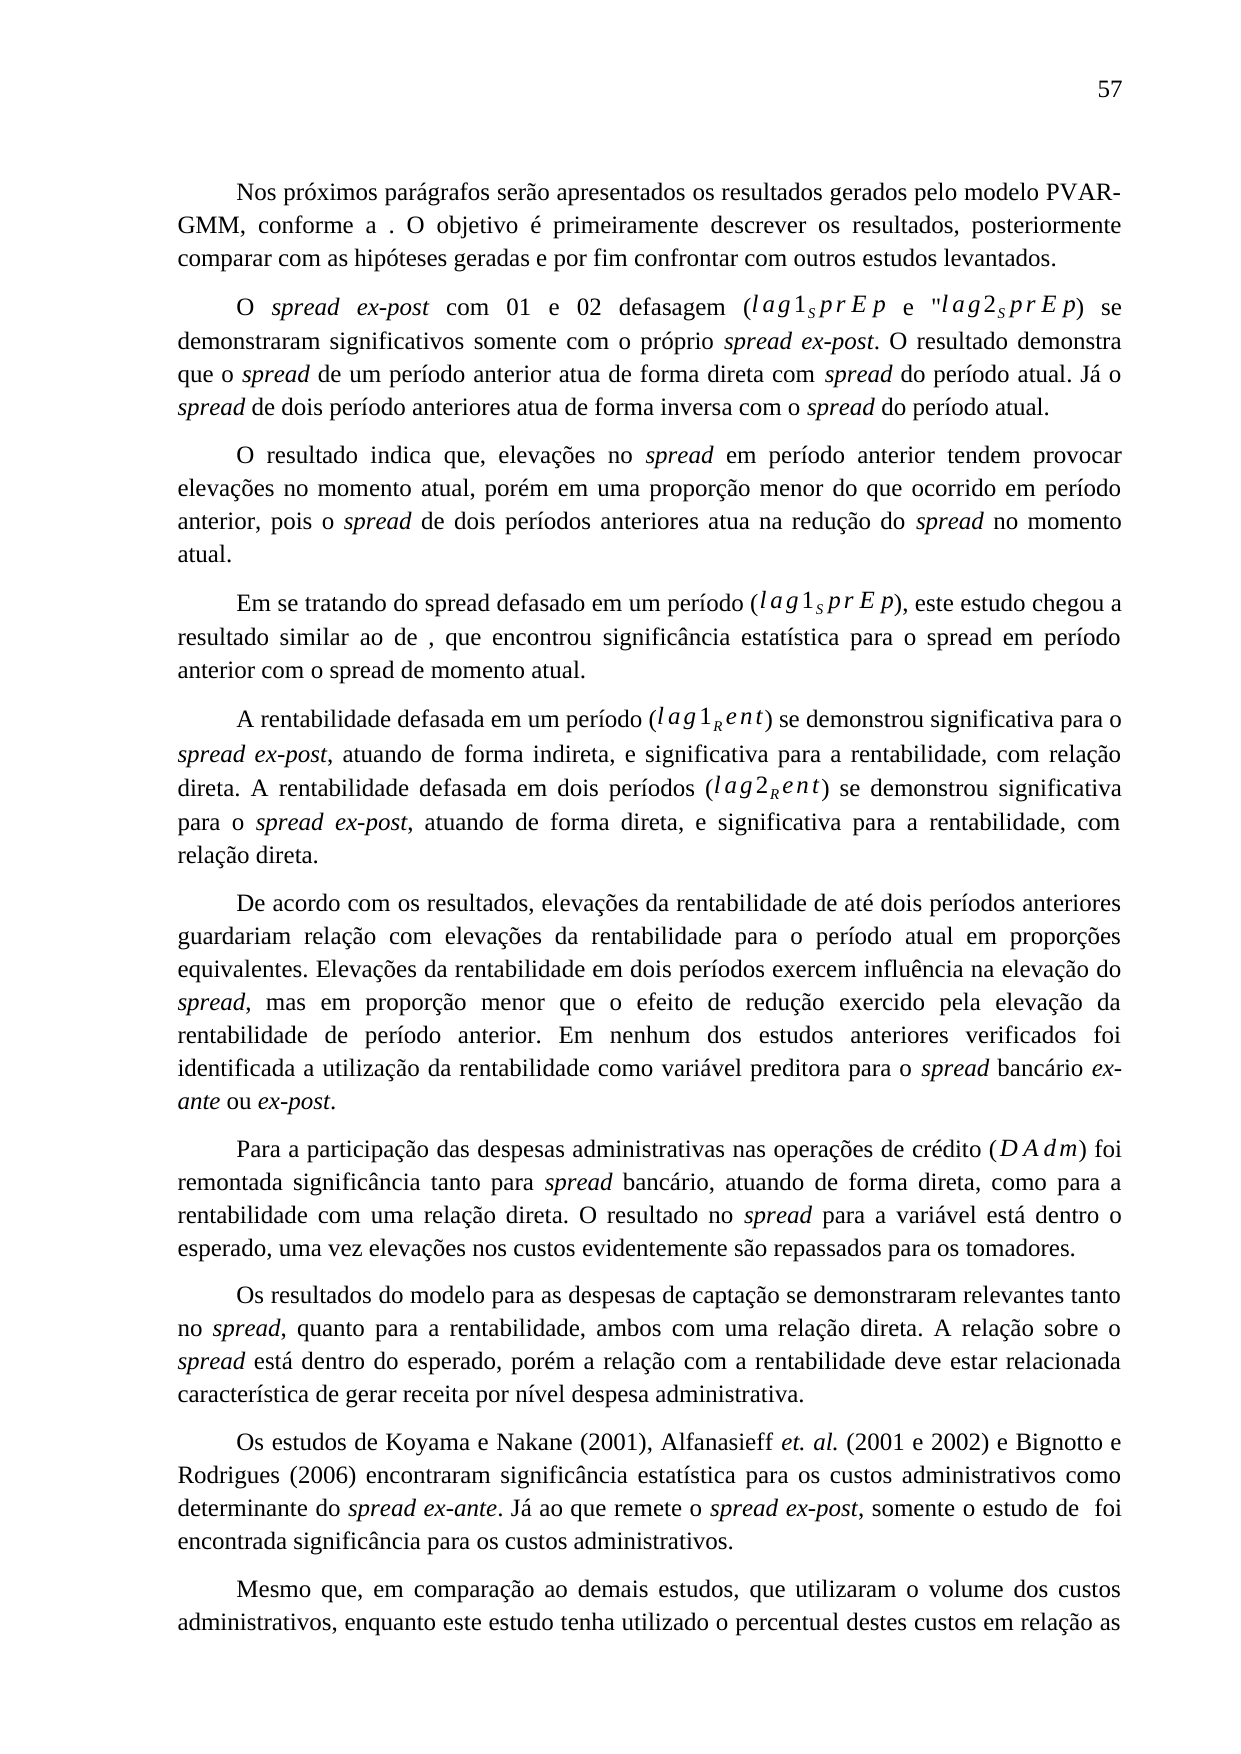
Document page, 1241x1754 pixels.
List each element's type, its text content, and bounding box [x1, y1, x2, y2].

text Nos próximos parágrafos serão apresentados os resultados gerados pelo modelo PVAR-GMM, conforme a . O objetivo é primeiramente descrever os resultados, posteriormente comparar com as hipóteses geradas e por fim confrontar com outros estudos levantados. [177, 177, 1122, 272]
text Para a participação das despesas administrativas nas operações de crédito () foi remontada significância tanto para spread bancário, atuando de forma direta, como para a rentabilidade com uma relação direta. O resultado no spread para a variável está dentro o esperado, uma vez elevações nos custos evidentemente são repassados para os tomadores. [177, 1134, 1122, 1261]
text O resultado indica que, elevações no spread em período anterior tendem provocar elevações no momento atual, porém em uma proporção menor do que ocorrido em período anterior, pois o spread de dois períodos anteriores atua na redução do spread no momento atual. [177, 440, 1122, 568]
text O spread ex-post com 01 e 02 defasagem ( e ") se demonstraram significativos somente com o próprio spread ex-post. O resultado demonstra que o spread de um período anterior atua de forma direta com spread do período atual. Já o spread de dois período anteriores atua de forma inversa com o spread do período atual. [177, 291, 1122, 421]
text Em se tratando do spread defasado em um período (), este estudo chegou a resultado similar ao de , que encontrou significância estatística para o spread em período anterior com o spread de momento atual. [177, 587, 1122, 684]
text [177, 1574, 1122, 1635]
text Os resultados do modelo para as despesas de captação se demonstraram relevantes tanto no spread, quanto para a rentabilidade, ambos com uma relação direta. A relação sobre o spread está dentro do esperado, porém a relação com a rentabilidade deve estar relacionada característica de gerar receita por nível despesa administrativa. [177, 1280, 1122, 1408]
text A rentabilidade defasada em um período () se demonstrou significativa para o spread ex-post, atuando de forma indireta, e significativa para a rentabilidade, com relação direta. A rentabilidade defasada em dois períodos () se demonstrou significativa para o spread ex-post, atuando de forma direta, e significativa para a rentabilidade, com relação direta. [177, 703, 1122, 869]
text De acordo com os resultados, elevações da rentabilidade de até dois períodos anteriores guardariam relação com elevações da rentabilidade para o período atual em proporções equivalentes. Elevações da rentabilidade em dois períodos exercem influência na elevação do spread, mas em proporção menor que o efeito de redução exercido pela elevação da rentabilidade de período anterior. Em nenhum dos estudos anteriores verificados foi identificada a utilização da rentabilidade como variável preditora para o spread bancário ex-ante ou ex-post. [177, 888, 1122, 1115]
text Os estudos de Koyama e Nakane (2001), Alfanasieff et. al. (2001 e 2002) e Bignotto e Rodrigues (2006) encontraram significância estatística para os custos administrativos como determinante do spread ex-ante. Já ao que remete o spread ex-post, somente o estudo de foi encontrada significância para os custos administrativos. [177, 1427, 1122, 1555]
